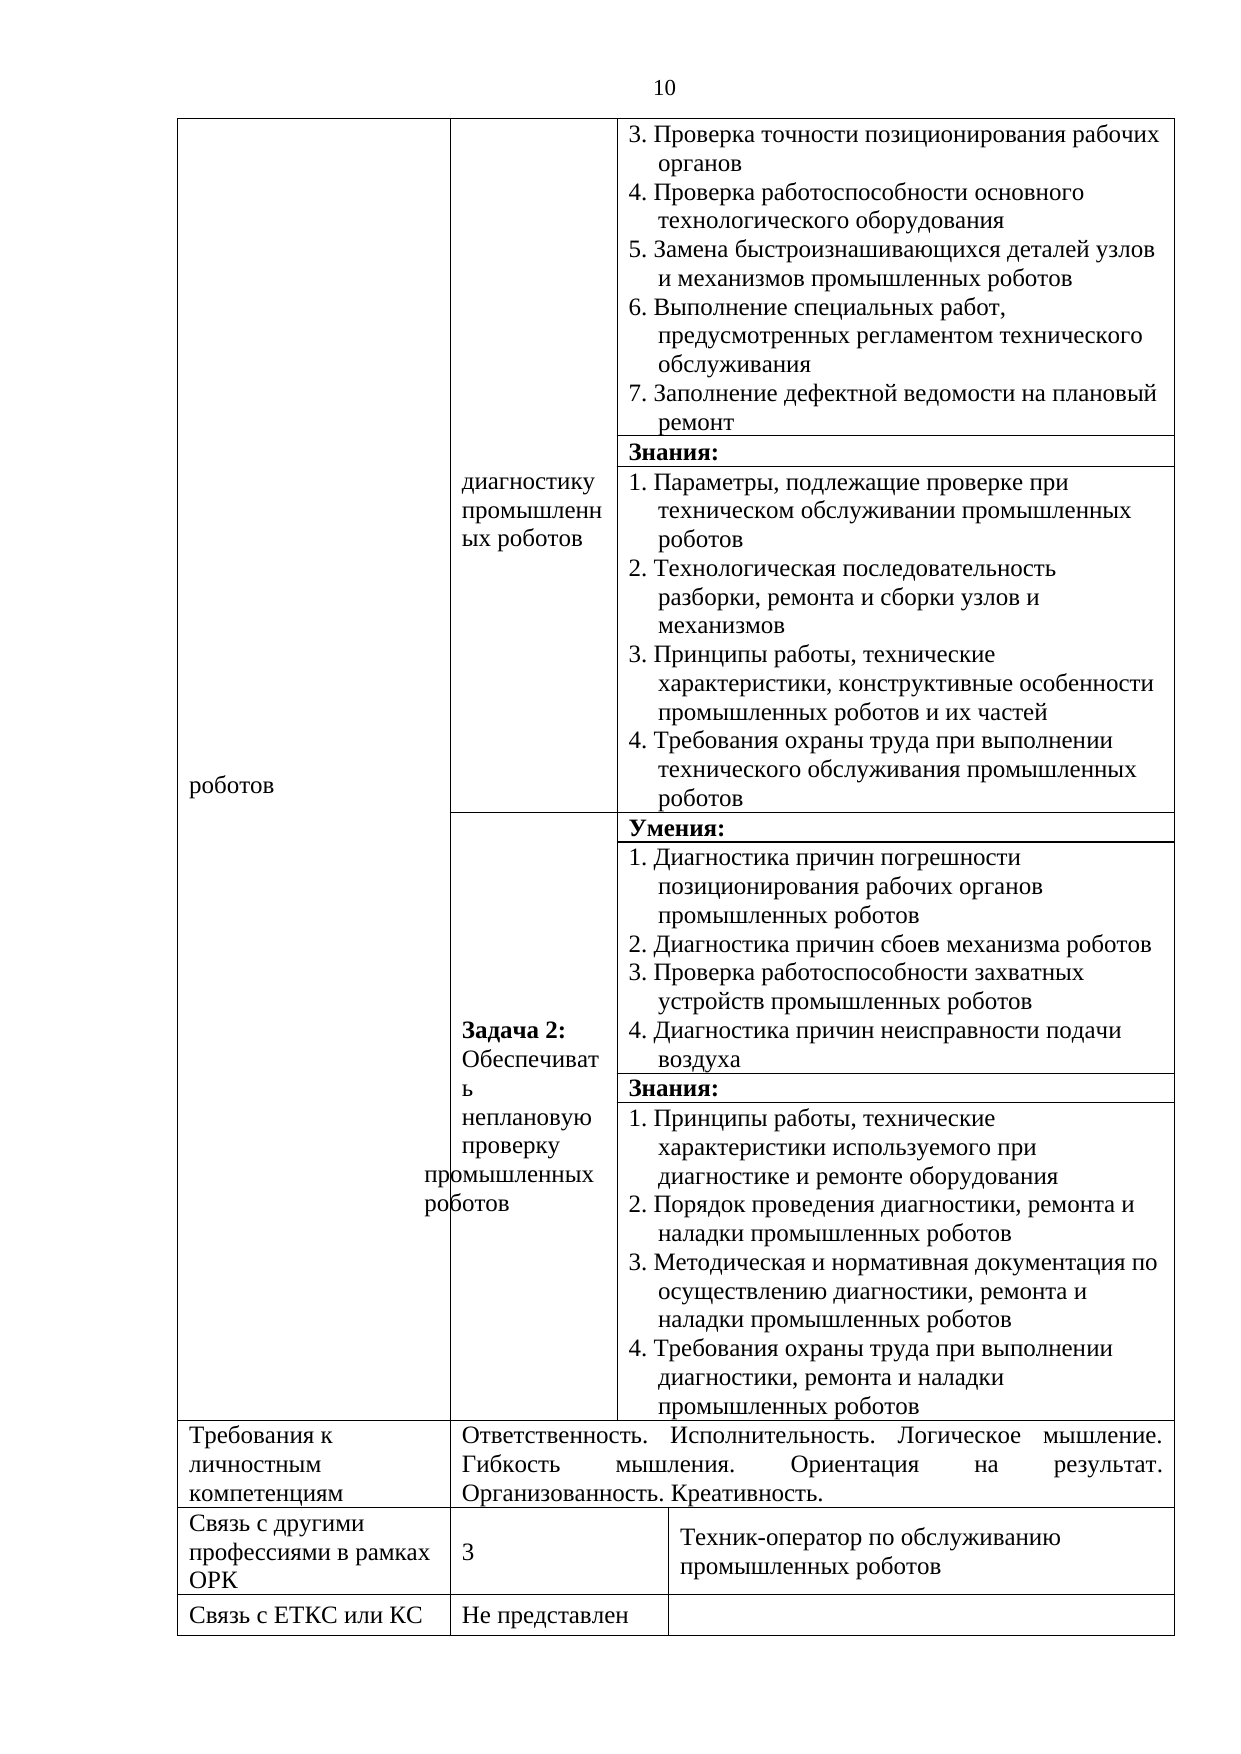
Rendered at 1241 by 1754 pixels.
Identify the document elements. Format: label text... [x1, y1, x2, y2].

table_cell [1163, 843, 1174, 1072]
table_cell Ответственность. Исполнительность. Логическое мышление. Гибкость мышления. Ориентация на результат. Организованность. Креативность. [451, 1421, 1174, 1507]
table_cell [669, 1595, 1174, 1635]
table_cell Требования к личностным компетенциям [178, 1421, 450, 1507]
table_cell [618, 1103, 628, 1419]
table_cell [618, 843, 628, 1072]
table_cell Не представлен [451, 1595, 668, 1635]
table_cell Связь с другими профессиями в рамках ОРК [178, 1508, 450, 1594]
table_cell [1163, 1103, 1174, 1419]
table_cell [618, 119, 1174, 435]
table_cell Задача 2: Обеспечивать неплановую проверку промышленных роботов [451, 813, 617, 1419]
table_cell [178, 1595, 450, 1635]
table_cell 3 [451, 1508, 668, 1594]
table_cell Техник-оператор по обслуживанию промышленных роботов [669, 1508, 1174, 1594]
table_cell Знания: [618, 436, 1174, 466]
table_cell 1. Параметры, подлежащие проверке при техническом обслуживании промышленных роботов 2. Технологическая последовательность разборки, ремонта и сборки узлов и механизмов 3. Принципы работы, технические характеристики, конструктивные особенности промышленных роботов и их частей 4. Требования охраны труда при выполнении технического обслуживания промышленных роботов [618, 467, 1174, 812]
